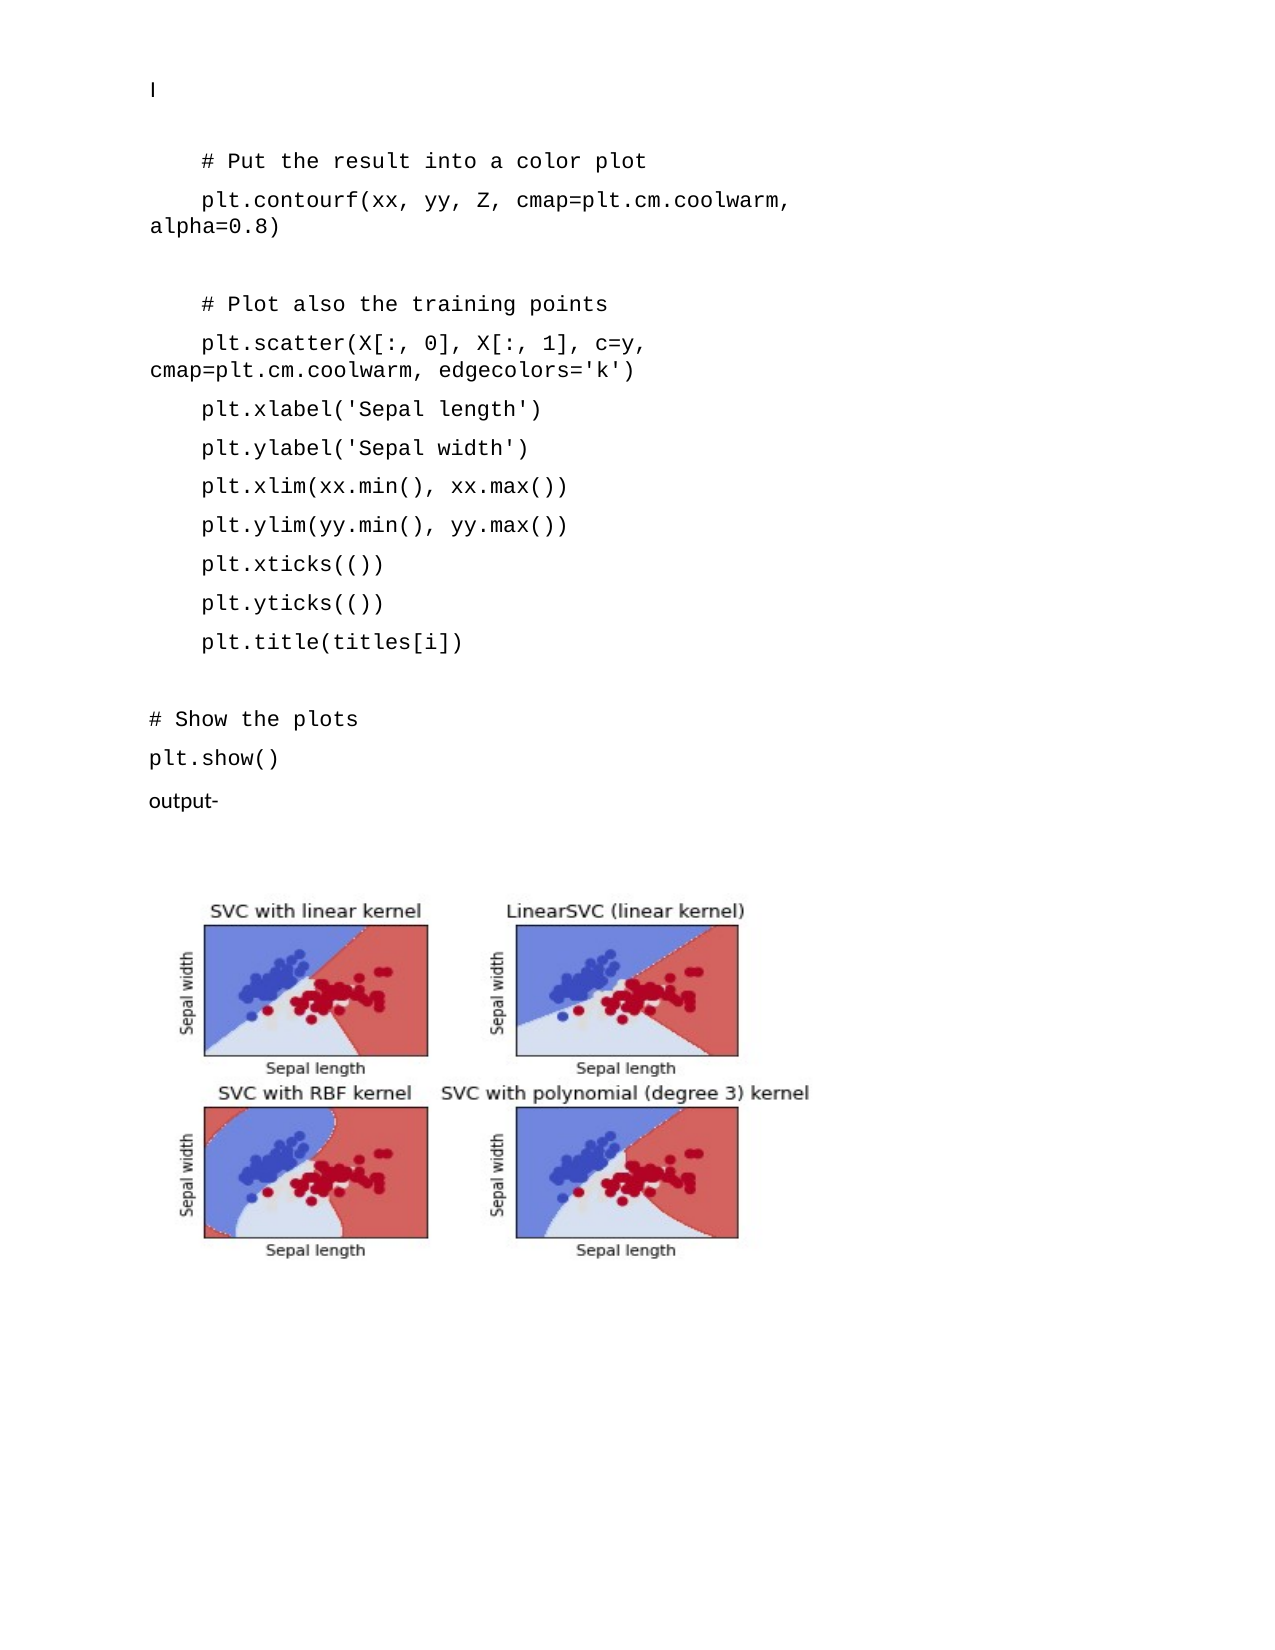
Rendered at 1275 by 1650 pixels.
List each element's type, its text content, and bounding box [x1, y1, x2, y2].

text plt.scatter(X[:, 0], X[:, 1], c=y, cmap=plt.cm.coolwarm, edgecolors='k') [148, 332, 822, 384]
text plt.yticks(()) [148, 592, 822, 617]
text plt.show() [148, 747, 822, 772]
picture [150, 882, 844, 1276]
text plt.xlabel('Sepal length') [148, 398, 822, 423]
text plt.title(titles[i]) [148, 631, 822, 656]
text plt.xticks(()) [148, 553, 822, 578]
text plt.ylabel('Sepal width') [148, 437, 822, 461]
text # Put the result into a color plot [148, 150, 822, 175]
text plt.xlim(xx.min(), xx.max()) [148, 476, 822, 500]
text plt.contourf(xx, yy, Z, cmap=plt.cm.coolwarm, alpha=0.8) [148, 189, 822, 240]
text plt.ylim(yy.min(), yy.max()) [148, 514, 822, 539]
text output- [148, 786, 822, 814]
text # Plot also the training points [148, 293, 822, 318]
text # Show the plots [148, 709, 822, 733]
